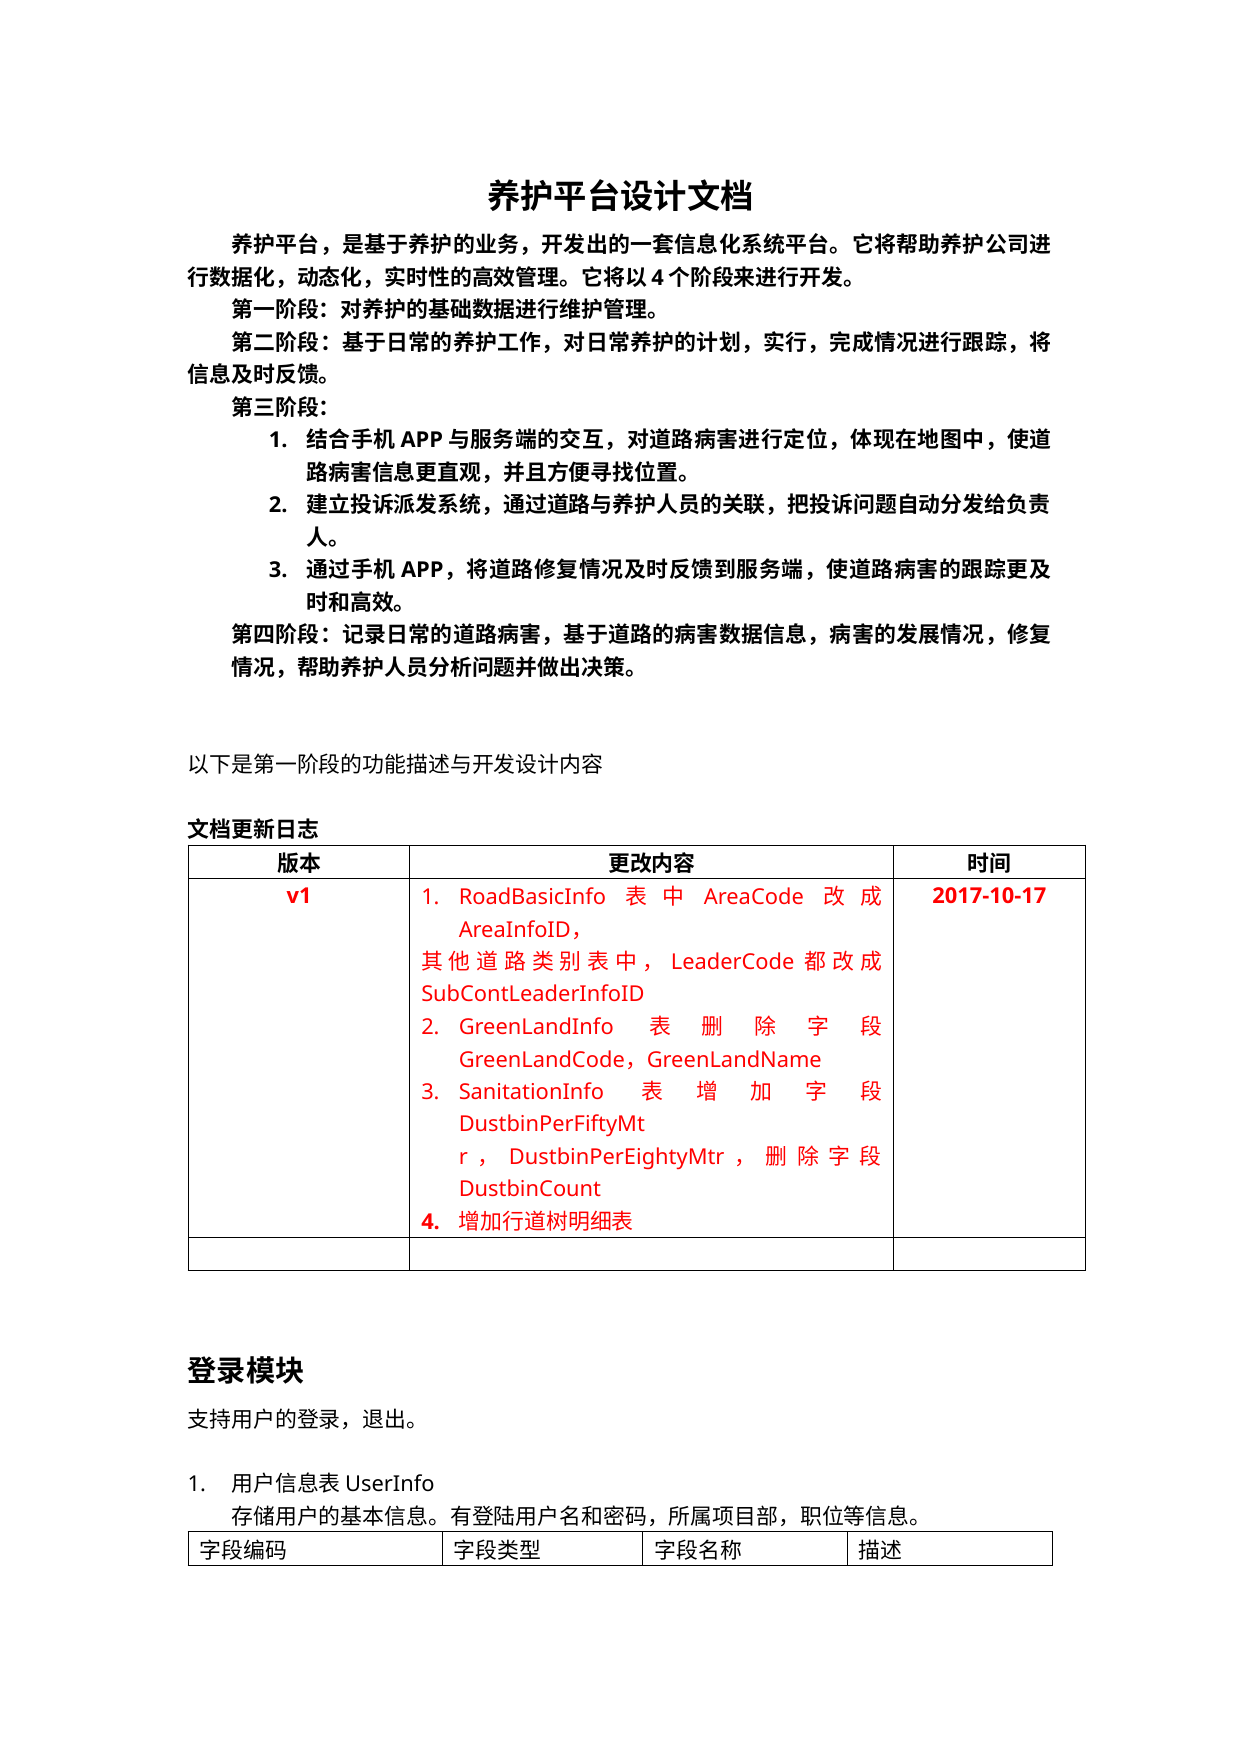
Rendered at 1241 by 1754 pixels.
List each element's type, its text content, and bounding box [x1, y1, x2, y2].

table_header 描述 [848, 1532, 1052, 1565]
list 建立投诉派发系统，通过道路与养护人员的关联，把投诉问题自动分发给负责人。 [269, 487, 1053, 552]
table_header 字段编码 [189, 1532, 442, 1565]
table_header 字段名称 [643, 1532, 847, 1565]
text 养护平台，是基于养护的业务，开发出的一套信息化系统平台。它将帮助养护公司进行数据化，动态化，实时性的高效管理。它将以4个阶段来进行开发。 [187, 227, 1053, 292]
text 第一阶段：对养护的基础数据进行维护管理。 [187, 292, 1053, 324]
text 文档更新日志 [187, 812, 1053, 844]
table_cell 2017-10-17 [894, 879, 1085, 1237]
table_cell v1 [189, 879, 409, 1237]
table_cell [894, 1238, 1085, 1270]
table_header 字段类型 [443, 1532, 642, 1565]
list 通过手机APP，将道路修复情况及时反馈到服务端，使道路病害的跟踪更及时和高效。 [269, 552, 1053, 617]
table_header 版本 [189, 846, 409, 878]
table_header 更改内容 [410, 846, 893, 878]
list 用户信息表UserInfo [187, 1466, 1053, 1499]
list 结合手机APP与服务端的交互，对道路病害进行定位，体现在地图中，使道路病害信息更直观，并且方便寻找位置。 [269, 422, 1053, 487]
text 第四阶段：记录日常的道路病害，基于道路的病害数据信息，病害的发展情况，修复情况，帮助养护人员分析问题并做出决策。 [231, 617, 1053, 682]
text 第二阶段：基于日常的养护工作，对日常养护的计划，实行，完成情况进行跟踪，将信息及时反馈。 [187, 324, 1053, 389]
text 登录模块 [187, 1336, 1053, 1401]
table_cell RoadBasicInfo表中AreaCode改成AreaInfoID， 其他道路类别表中，LeaderCode都改成SubContLeaderInfoID GreenLandInfo表删除字段GreenLandCode，GreenLandName SanitationInfo表增加字段DustbinPerFiftyMtr，DustbinPerEightyMtr，删除字段DustbinCount 增加行道树明细表 [410, 879, 893, 1237]
table_header 时间 [894, 846, 1085, 878]
text 存储用户的基本信息。有登陆用户名和密码，所属项目部，职位等信息。 [231, 1499, 1053, 1531]
table_cell [410, 1238, 893, 1270]
text 养护平台设计文档 [187, 162, 1053, 227]
text 第三阶段： [187, 389, 1053, 422]
text 支持用户的登录，退出。 [187, 1401, 1053, 1434]
table_cell [189, 1238, 409, 1270]
text 以下是第一阶段的功能描述与开发设计内容 [187, 747, 1053, 779]
